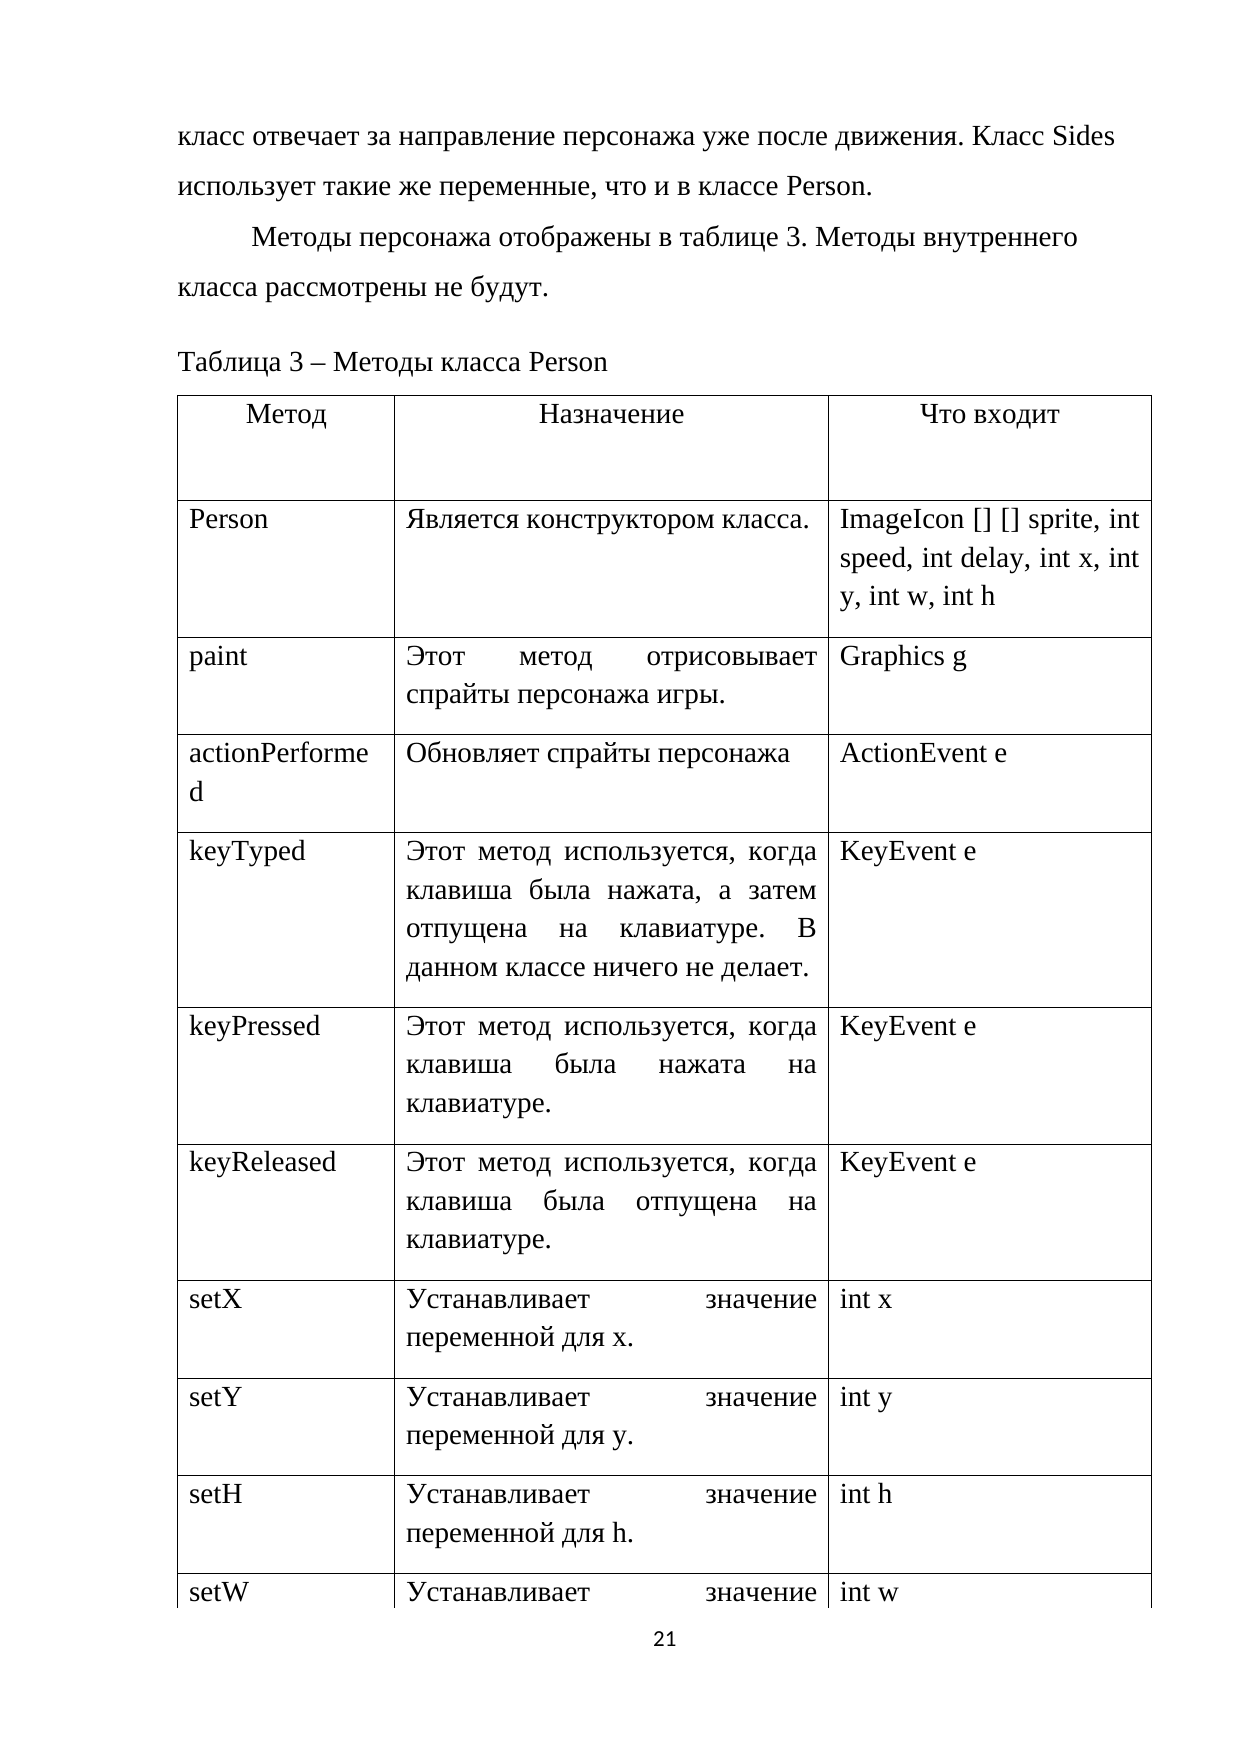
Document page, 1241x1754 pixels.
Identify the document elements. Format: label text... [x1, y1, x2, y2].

table_cell int w [829, 1574, 1151, 1608]
table_cell setH [178, 1476, 394, 1573]
table_cell keyPressed [178, 1008, 394, 1143]
table_cell int y [829, 1379, 1151, 1475]
table_cell Устанавливает значение переменной для h. [395, 1476, 828, 1573]
table_cell int h [829, 1476, 1151, 1573]
table_header Назначение [395, 396, 828, 500]
table_cell KeyEvent e [829, 1008, 1151, 1143]
table_cell KeyEvent e [829, 833, 1151, 1007]
table_cell Устанавливает значение переменной для y. [395, 1379, 828, 1475]
table_cell ActionEvent e [829, 735, 1151, 832]
table_cell actionPerformed [178, 735, 394, 832]
table_cell ImageIcon [] [] sprite, int speed, int delay, int x, int y, int w, int h [829, 501, 1151, 637]
text Методы персонажа отображены в таблице 3. Методы внутреннего класса рассмотрены не будут. [177, 219, 1152, 303]
table_header Метод [178, 396, 394, 500]
table_cell Устанавливает значение переменной для x. [395, 1281, 828, 1378]
text Таблица 3 – Методы класса Person [177, 344, 1152, 378]
table_header Что входит [829, 396, 1151, 500]
table_cell Является конструктором класса. [395, 501, 828, 637]
table_cell setX [178, 1281, 394, 1378]
table_cell keyTyped [178, 833, 394, 1007]
table_cell Этот метод используется, когда клавиша была нажата, а затем отпущена на клавиатуре. В данном классе ничего не делает. [395, 833, 828, 1007]
table_cell keyReleased [178, 1145, 394, 1280]
table_cell Этот метод используется, когда клавиша была отпущена на клавиатуре. [395, 1145, 828, 1280]
table_cell setY [178, 1379, 394, 1475]
table_cell Person [178, 501, 394, 637]
table_cell Этот метод используется, когда клавиша была нажата на клавиатуре. [395, 1008, 828, 1143]
table_cell KeyEvent e [829, 1145, 1151, 1280]
table_cell Этот метод отрисовывает спрайты персонажа игры. [395, 638, 828, 734]
table_cell int x [829, 1281, 1151, 1378]
table_cell Graphics g [829, 638, 1151, 734]
table_cell Устанавливает значение переменной для w. [395, 1574, 828, 1608]
table_cell Обновляет спрайты персонажа [395, 735, 828, 832]
table_cell setW [178, 1574, 394, 1608]
table_cell paint [178, 638, 394, 734]
